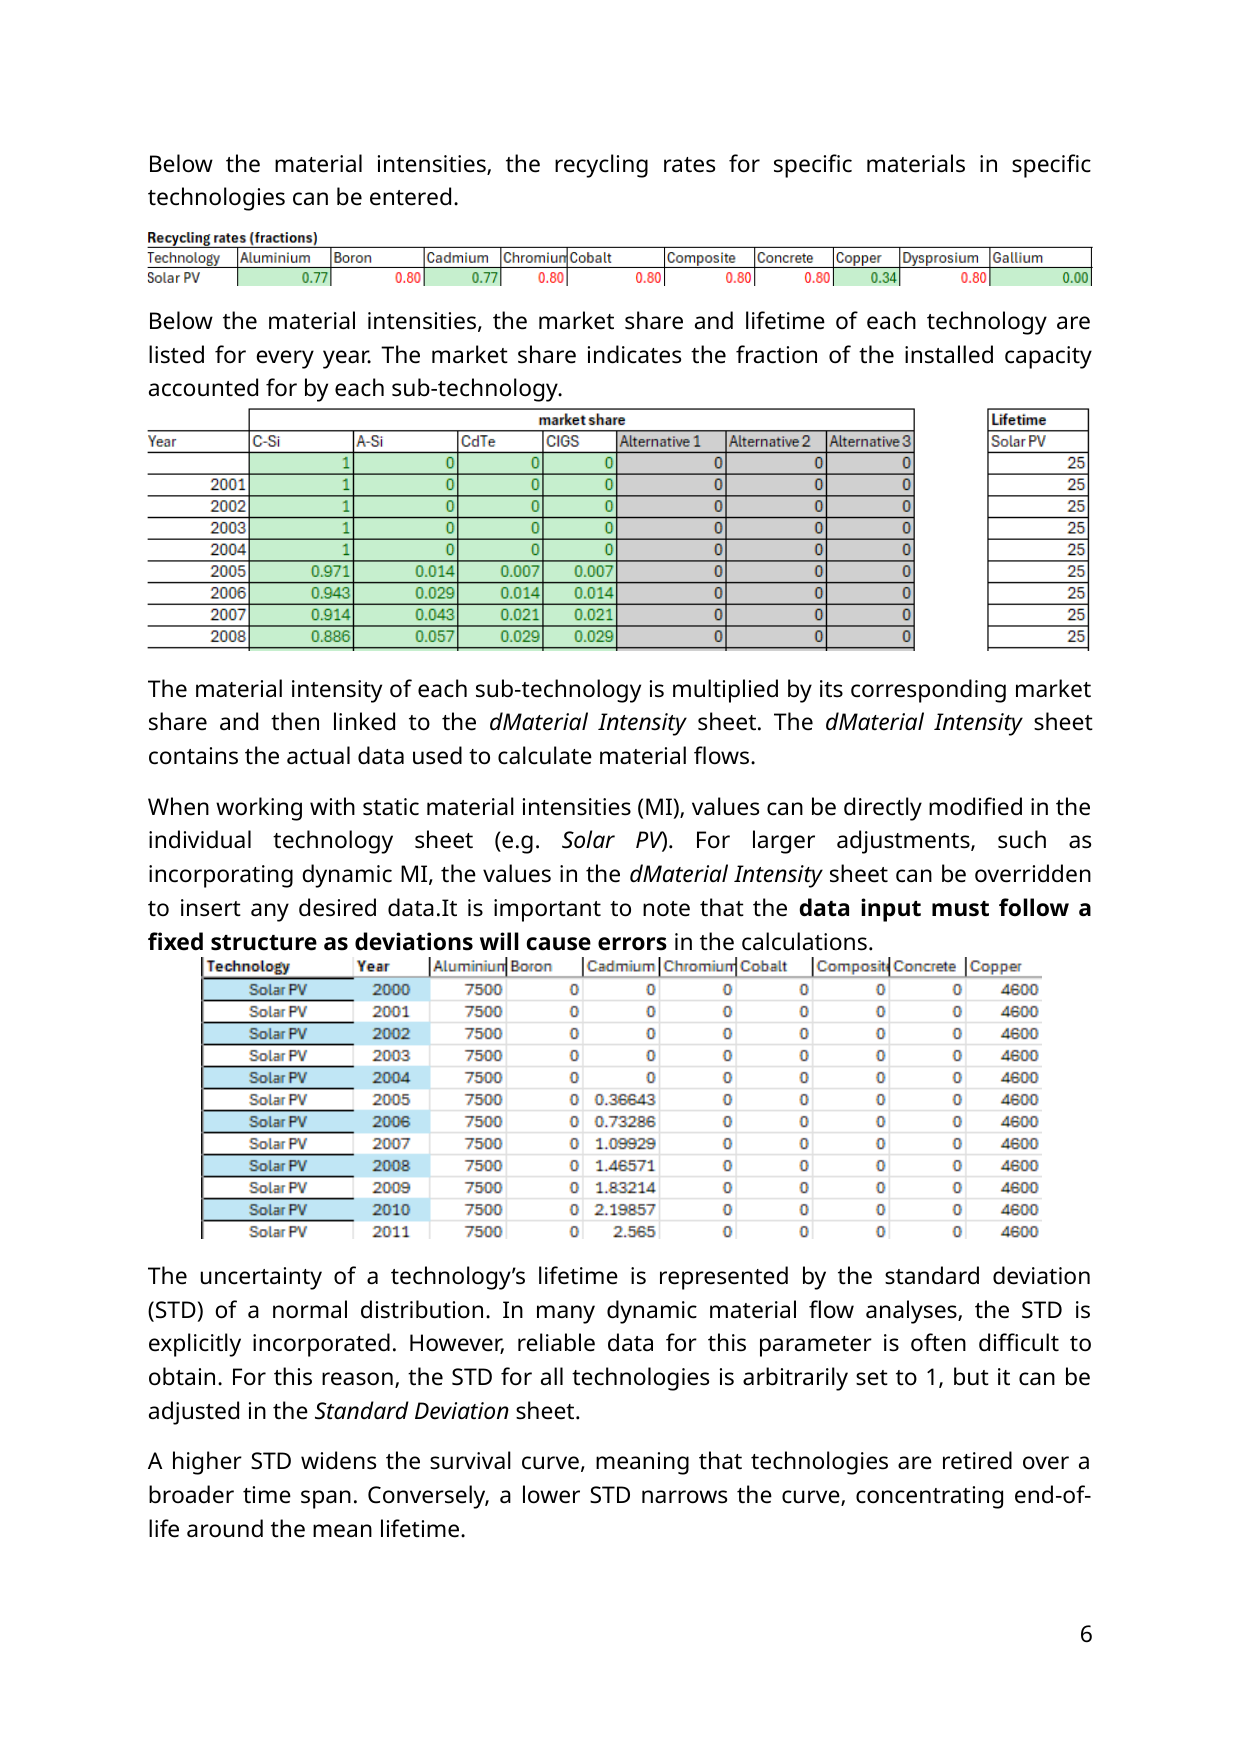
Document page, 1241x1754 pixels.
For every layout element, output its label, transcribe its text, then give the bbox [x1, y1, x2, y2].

text When working with static material intensities (MI), values can be directly modified in the individual technology sheet (e.g. Solar PV). For larger adjustments, such as incorporating dynamic MI, the values in the dMaterial Intensity sheet can be overridden to insert any desired data.It is important to note that the data input must follow a fixed structure as deviations will cause errors in the calculations. [148, 790, 1093, 957]
text Below the material intensities, the recycling rates for specific materials in specific technologies can be entered. [148, 148, 1093, 213]
text Below the material intensities, the market share and lifetime of each technology are listed for every year. The market share indicates the fraction of the installed capacity accounted for by each sub-technology. [148, 305, 1093, 403]
picture [147, 407, 1093, 651]
picture [201, 957, 1042, 1239]
text The material intensity of each sub-technology is multiplied by its corresponding market share and then linked to the dMaterial Intensity sheet. The dMaterial Intensity sheet contains the actual data used to calculate material flows. [148, 651, 1093, 771]
picture [147, 231, 1093, 286]
